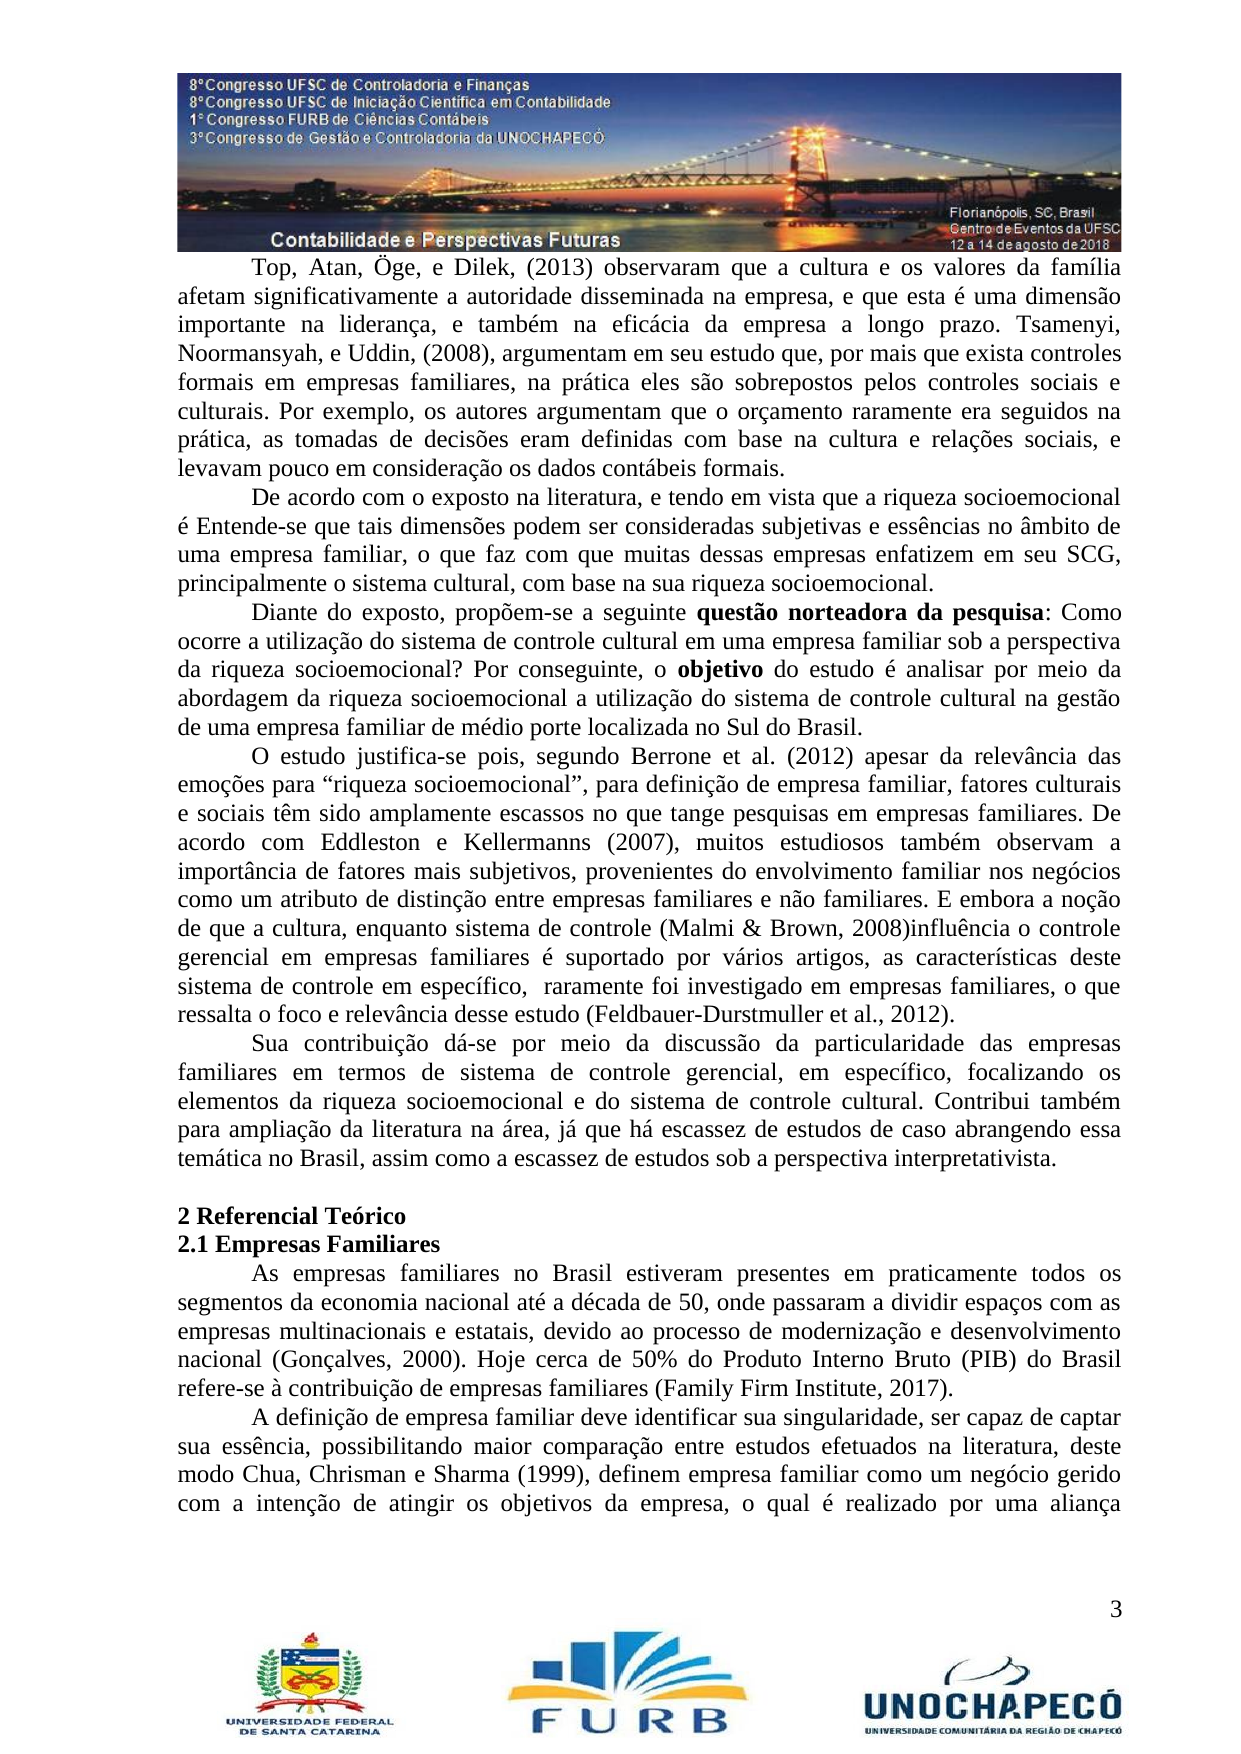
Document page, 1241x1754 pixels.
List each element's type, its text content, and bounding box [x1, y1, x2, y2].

picture [216, 1618, 1130, 1738]
text De acordo com o exposto na literatura, e tendo em vista que a riqueza socioemocional é Entende-se que tais dimensões podem ser consideradas subjetivas e essências no âmbito de uma empresa familiar, o que faz com que muitas dessas empresas enfatizem em seu SCG, principalmente o sistema cultural, com base na sua riqueza socioemocional. [177, 482, 1122, 597]
text 2.1 Empresas Familiares [177, 1229, 1122, 1258]
text Diante do exposto, propõem-se a seguinte questão norteadora da pesquisa: Como ocorre a utilização do sistema de controle cultural em uma empresa familiar sob a perspectiva da riqueza socioemocional? Por conseguinte, o objetivo do estudo é analisar por meio da abordagem da riqueza socioemocional a utilização do sistema de controle cultural na gestão de uma empresa familiar de médio porte localizada no Sul do Brasil. [177, 597, 1122, 741]
text As empresas familiares no Brasil estiveram presentes em praticamente todos os segmentos da economia nacional até a década de 50, onde passaram a dividir espaços com as empresas multinacionais e estatais, devido ao processo de modernização e desenvolvimento nacional (Gonçalves, 2000). Hoje cerca de 50% do Produto Interno Bruto (PIB) do Brasil refere-se à contribuição de empresas familiares (Family Firm Institute, 2017). [177, 1258, 1122, 1402]
text Sua contribuição dá-se por meio da discussão da particularidade das empresas familiares em termos de sistema de controle gerencial, em específico, focalizando os elementos da riqueza socioemocional e do sistema de controle cultural. Contribui também para ampliação da literatura na área, já que há escassez de estudos de caso abrangendo essa temática no Brasil, assim como a escassez de estudos sob a perspectiva interpretativista. [177, 1028, 1122, 1172]
text 2 Referencial Teórico [177, 1201, 1122, 1229]
text Top, Atan, Öge, e Dilek, (2013) observaram que a cultura e os valores da família afetam significativamente a autoridade disseminada na empresa, e que esta é uma dimensão importante na liderança, e também na eficácia da empresa a longo prazo. Tsamenyi, Noormansyah, e Uddin, (2008), argumentam em seu estudo que, por mais que exista controles formais em empresas familiares, na prática eles são sobrepostos pelos controles sociais e culturais. Por exemplo, os autores argumentam que o orçamento raramente era seguidos na prática, as tomadas de decisões eram definidas com base na cultura e relações sociais, e levavam pouco em consideração os dados contábeis formais. [177, 252, 1122, 482]
picture [177, 73, 1122, 252]
text O estudo justifica-se pois, segundo Berrone et al. (2012) apesar da relevância das emoções para “riqueza socioemocional”, para definição de empresa familiar, fatores culturais e sociais têm sido amplamente escassos no que tange pesquisas em empresas familiares. De acordo com Eddleston e Kellermanns (2007), muitos estudiosos também observam a importância de fatores mais subjetivos, provenientes do envolvimento familiar nos negócios como um atributo de distinção entre empresas familiares e não familiares. E embora a noção de que a cultura, enquanto sistema de controle (Malmi & Brown, 2008)influência o controle gerencial em empresas familiares é suportado por vários artigos, as características deste sistema de controle em específico, raramente foi investigado em empresas familiares, o que ressalta o foco e relevância desse estudo (Feldbauer-Durstmuller et al., 2012). [177, 741, 1122, 1028]
